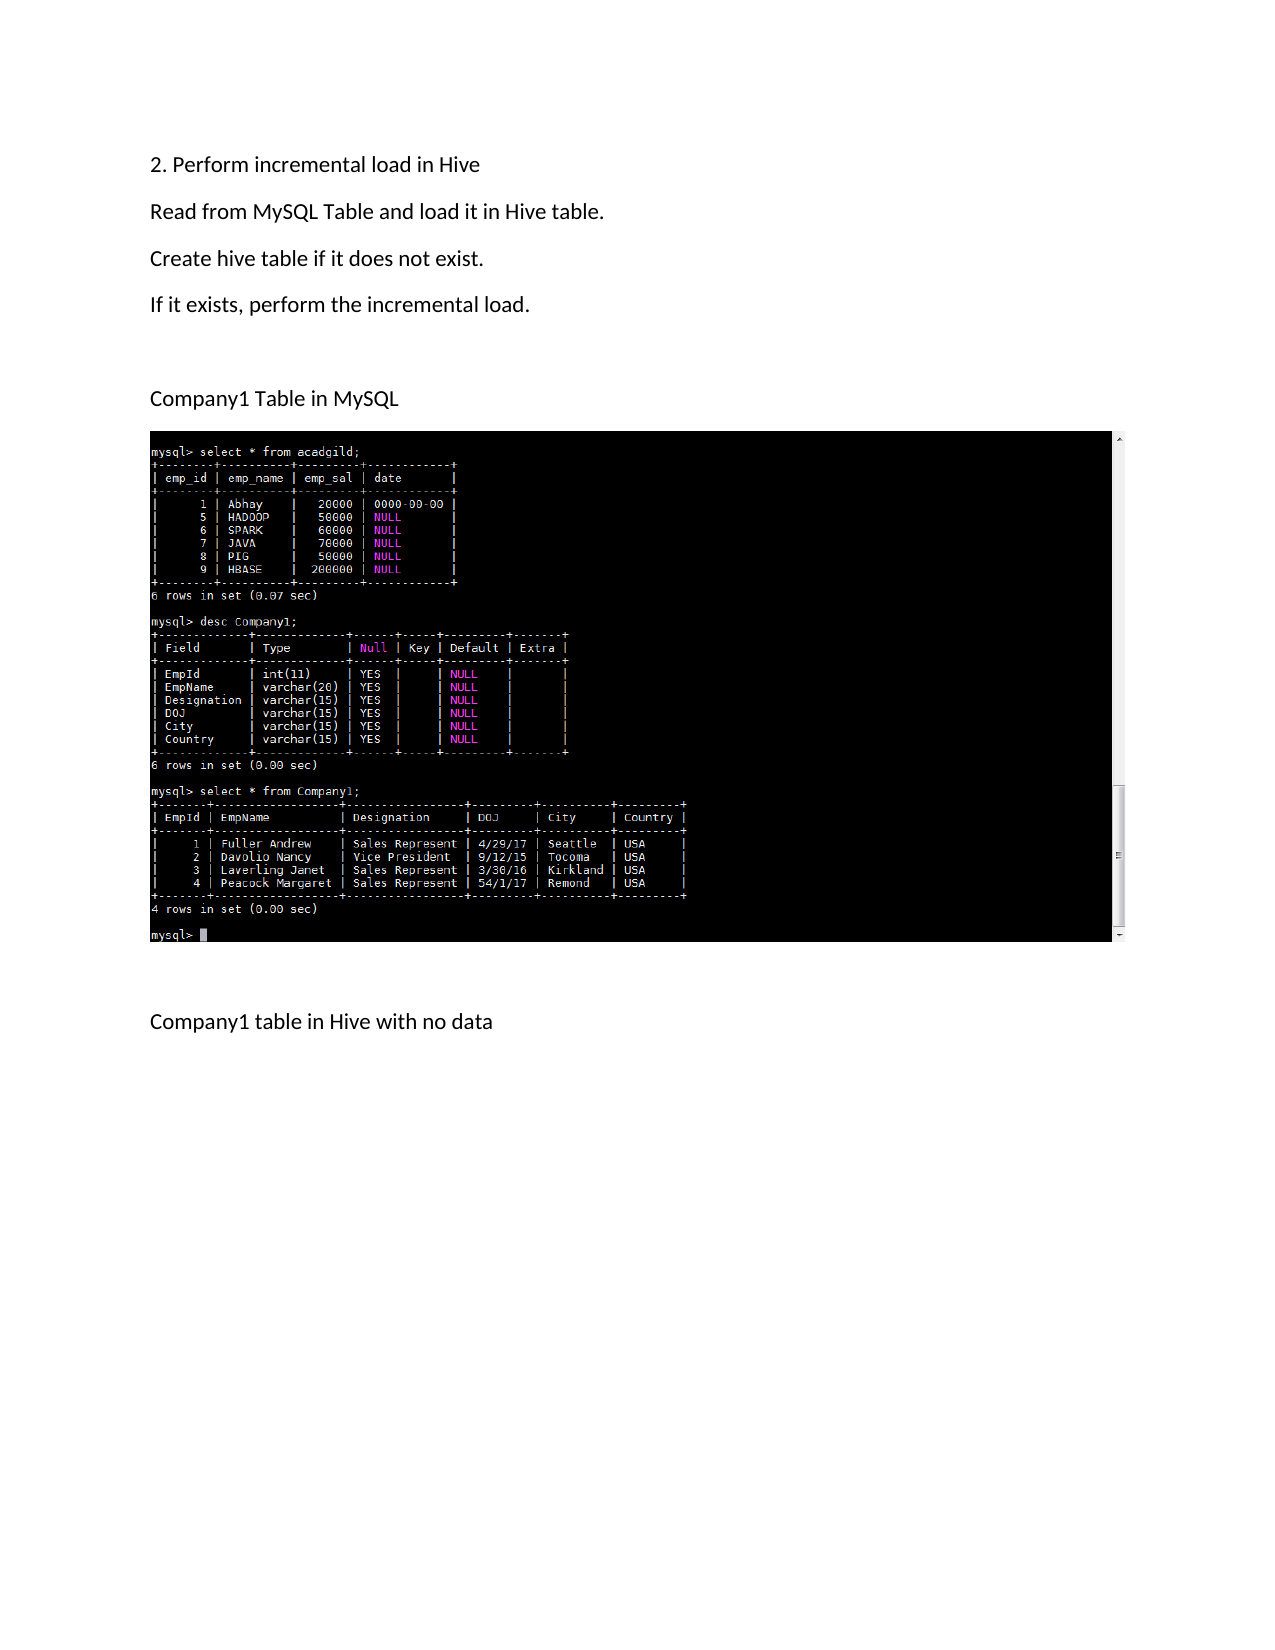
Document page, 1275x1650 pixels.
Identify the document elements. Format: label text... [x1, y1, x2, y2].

text If it exists, perform the incremental load. [150, 291, 1125, 319]
text Create hive table if it does not exist. [150, 244, 1125, 272]
picture [150, 431, 1125, 942]
text 2. Perform incremental load in Hive [150, 150, 1125, 178]
text Company1 Table in MySQL [150, 384, 1125, 412]
text Read from MySQL Table and load it in Hive table. [150, 197, 1125, 225]
text Company1 table in Hive with no data [150, 1007, 1125, 1035]
